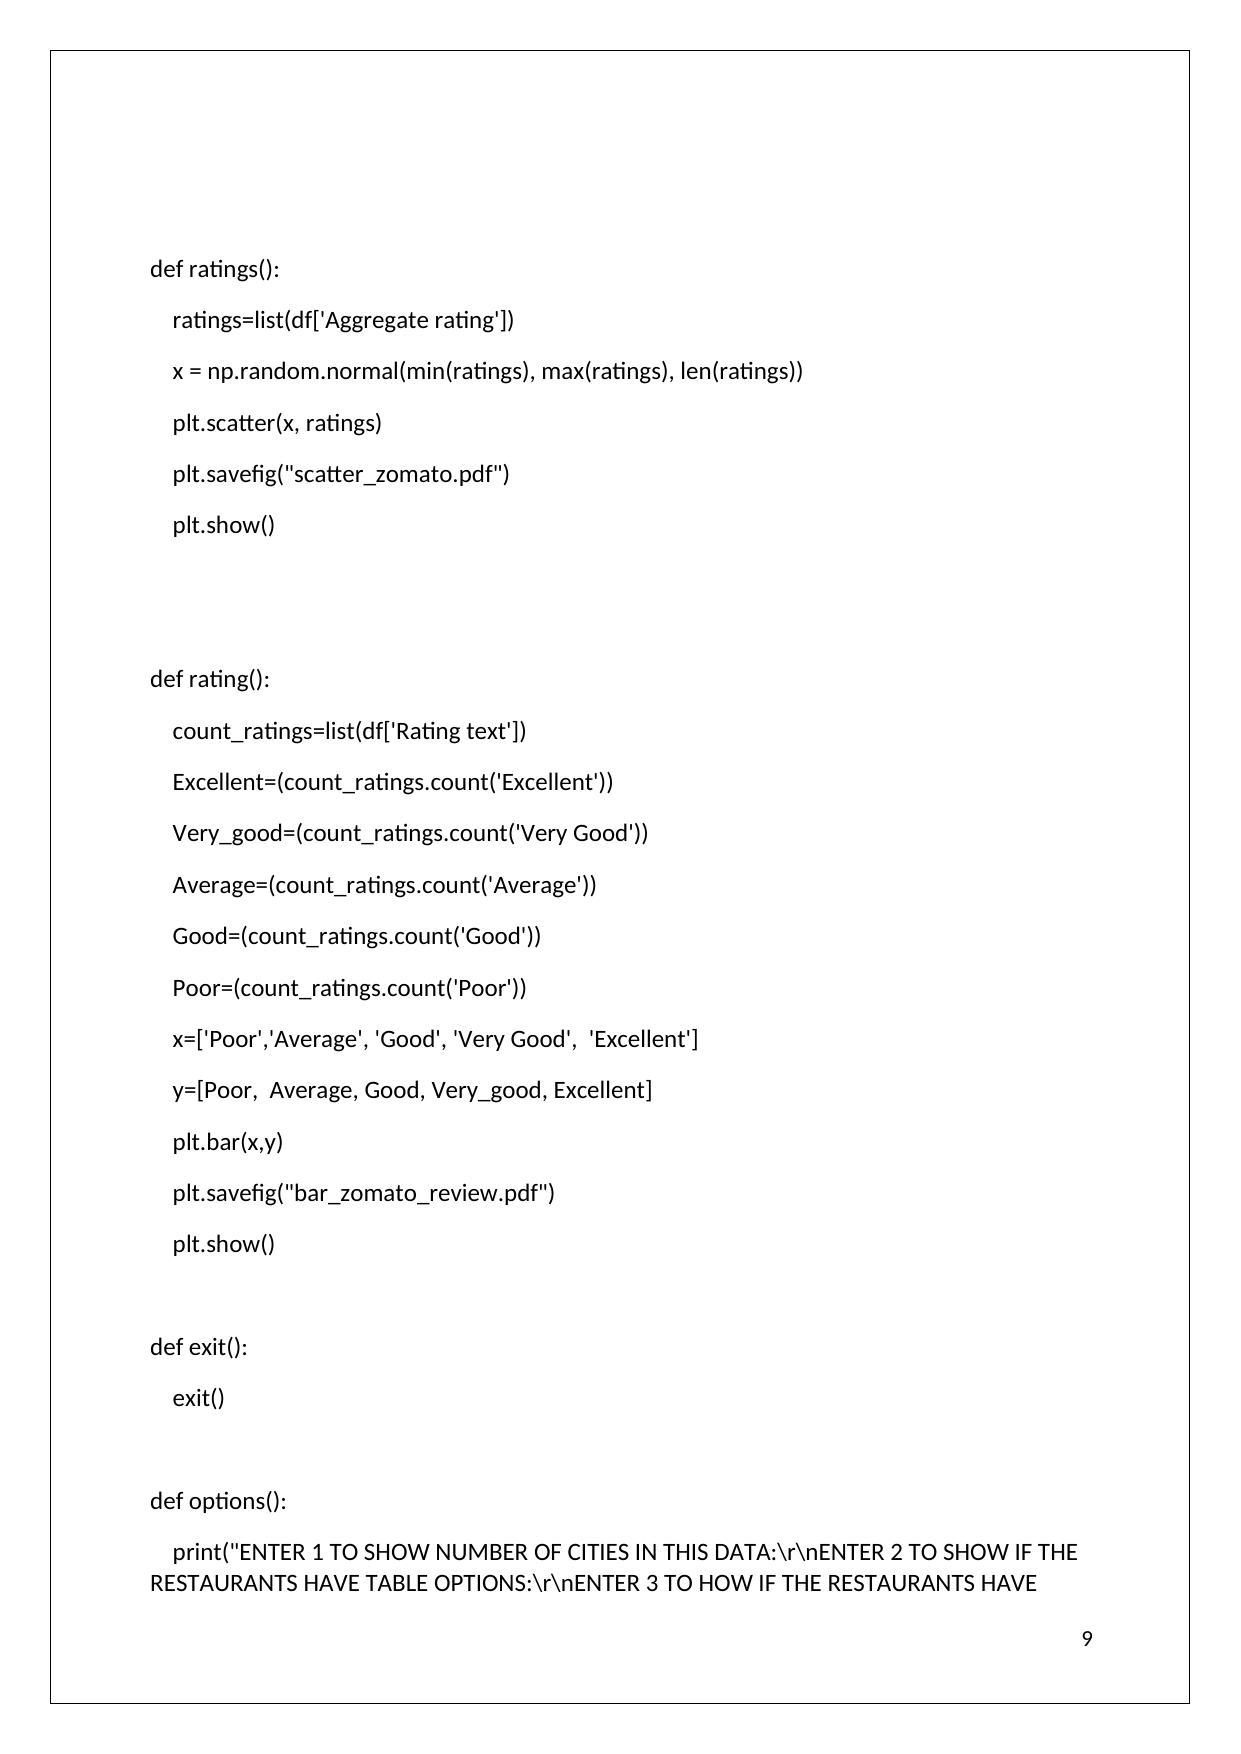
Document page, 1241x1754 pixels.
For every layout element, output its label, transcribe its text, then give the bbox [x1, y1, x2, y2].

text y=[Poor, Average, Good, Very_good, Excellent] [150, 1074, 1093, 1105]
text plt.savefig("scatter_zomato.pdf") [150, 458, 1093, 489]
text plt.scatter(x, ratings) [150, 407, 1093, 437]
text ratings=list(df['Aggregate rating']) [150, 304, 1093, 334]
text x = np.random.normal(min(ratings), max(ratings), len(ratings)) [150, 355, 1093, 386]
text def options(): [150, 1485, 1093, 1516]
text def ratings(): [150, 253, 1093, 283]
text Good=(count_ratings.count('Good')) [150, 920, 1093, 951]
text x=['Poor','Average', 'Good', 'Very Good', 'Excellent'] [150, 1023, 1093, 1053]
text Excellent=(count_ratings.count('Excellent')) [150, 766, 1093, 797]
text Very_good=(count_ratings.count('Very Good')) [150, 818, 1093, 848]
text plt.savefig("bar_zomato_review.pdf") [150, 1177, 1093, 1208]
text plt.show() [150, 509, 1093, 540]
text count_ratings=list(df['Rating text']) [150, 715, 1093, 745]
text plt.bar(x,y) [150, 1126, 1093, 1156]
text Poor=(count_ratings.count('Poor')) [150, 972, 1093, 1002]
text Average=(count_ratings.count('Average')) [150, 869, 1093, 899]
text exit() [150, 1382, 1093, 1413]
text plt.show() [150, 1228, 1093, 1259]
text def exit(): [150, 1331, 1093, 1362]
text def rating(): [150, 663, 1093, 694]
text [150, 1537, 1093, 1598]
